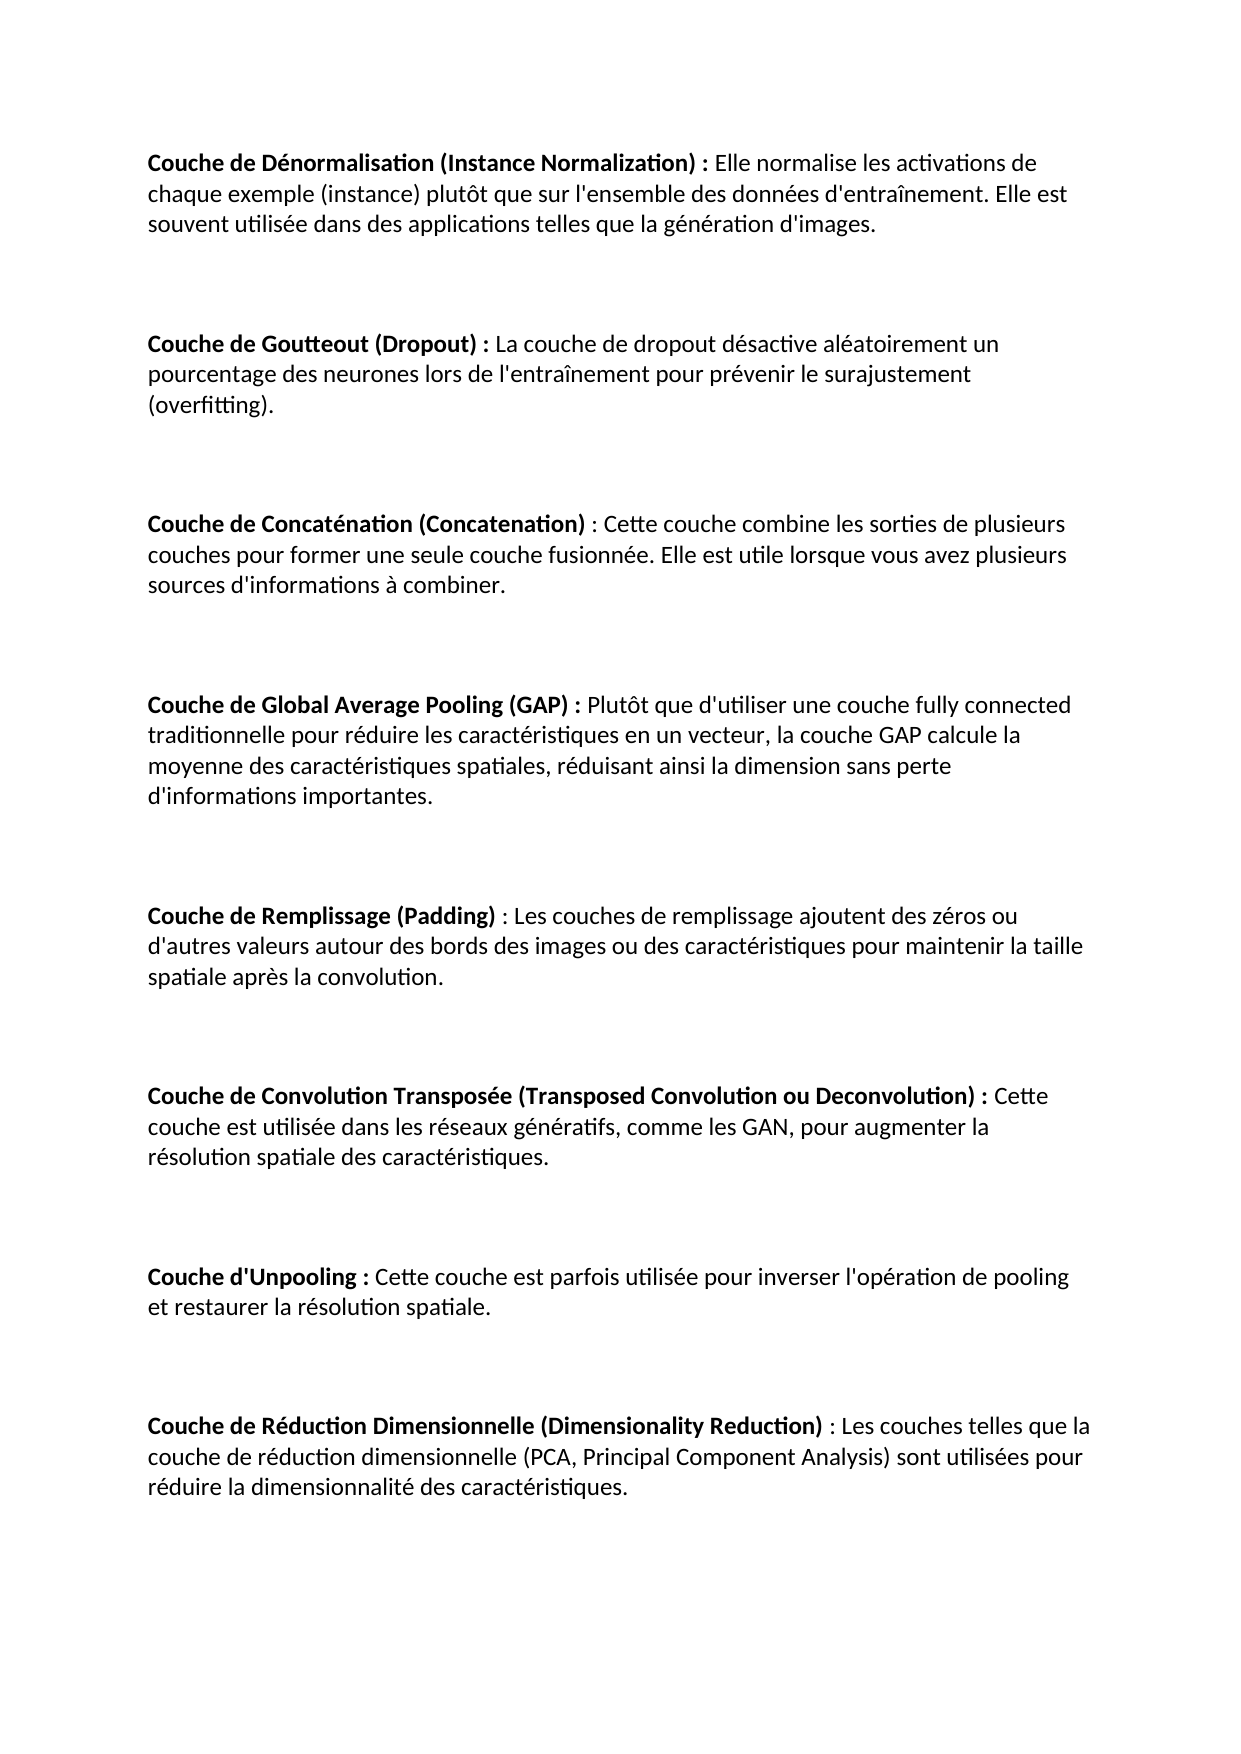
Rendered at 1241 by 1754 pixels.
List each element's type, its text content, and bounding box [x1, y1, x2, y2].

text Couche d'Unpooling : Cette couche est parfois utilisée pour inverser l'opération de pooling et restaurer la résolution spatiale. [148, 1261, 1093, 1322]
text Couche de Convolution Transposée (Transposed Convolution ou Deconvolution) : Cette couche est utilisée dans les réseaux génératifs, comme les GAN, pour augmenter la résolution spatiale des caractéristiques. [148, 1080, 1093, 1172]
text Couche de Goutteout (Dropout) : La couche de dropout désactive aléatoirement un pourcentage des neurones lors de l'entraînement pour prévenir le surajustement (overfitting). [148, 328, 1093, 419]
text Couche de Remplissage (Padding) : Les couches de remplissage ajoutent des zéros ou d'autres valeurs autour des bords des images ou des caractéristiques pour maintenir la taille spatiale après la convolution. [148, 900, 1093, 991]
text Couche de Réduction Dimensionnelle (Dimensionality Reduction) : Les couches telles que la couche de réduction dimensionnelle (PCA, Principal Component Analysis) sont utilisées pour réduire la dimensionnalité des caractéristiques. [148, 1411, 1093, 1502]
text Couche de Dénormalisation (Instance Normalization) : Elle normalise les activations de chaque exemple (instance) plutôt que sur l'ensemble des données d'entraînement. Elle est souvent utilisée dans des applications telles que la génération d'images. [148, 148, 1093, 239]
text Couche de Global Average Pooling (GAP) : Plutôt que d'utiliser une couche fully connected traditionnelle pour réduire les caractéristiques en un vecteur, la couche GAP calcule la moyenne des caractéristiques spatiales, réduisant ainsi la dimension sans perte d'informations importantes. [148, 689, 1093, 811]
text Couche de Concaténation (Concatenation) : Cette couche combine les sorties de plusieurs couches pour former une seule couche fusionnée. Elle est utile lorsque vous avez plusieurs sources d'informations à combiner. [148, 508, 1093, 600]
